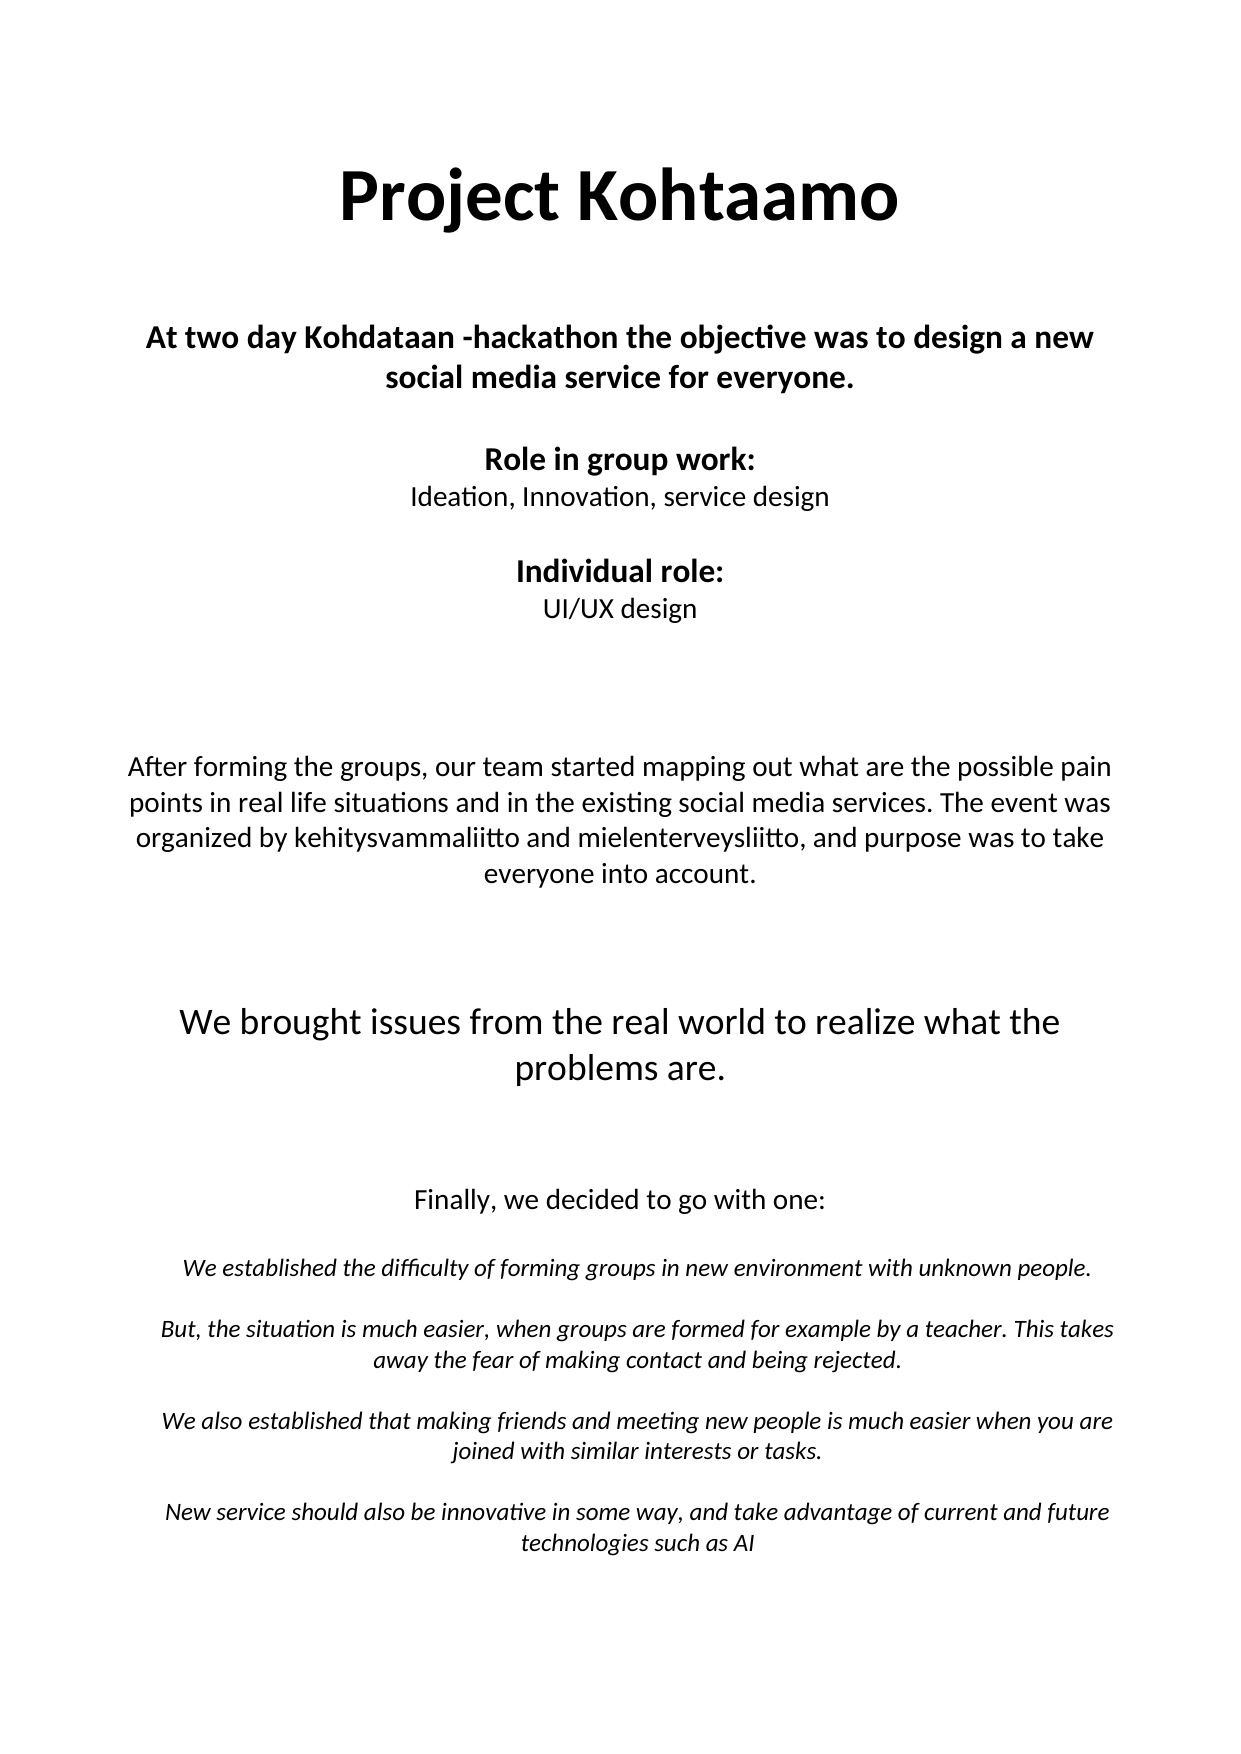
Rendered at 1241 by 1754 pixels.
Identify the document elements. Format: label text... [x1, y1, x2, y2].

text Role in group work: [118, 438, 1122, 478]
text Project Kohtaamo [118, 148, 1122, 239]
text UI/UX design [118, 591, 1122, 626]
text Individual role: [118, 550, 1122, 591]
text We brought issues from the real world to realize what the problems are. [118, 998, 1122, 1089]
text After forming the groups, our team started mapping out what are the possible pain points in real life situations and in the existing social media services. The event was organized by kehitysvammaliitto and mielenterveysliitto, and purpose was to take everyone into account. [118, 748, 1122, 891]
text New service should also be innovative in some way, and take advantage of current and future technologies such as AI [156, 1496, 1122, 1557]
text But, the situation is much easier, when groups are formed for example by a teacher. This takes away the fear of making contact and being rejected. [156, 1313, 1122, 1374]
text Ideation, Innovation, service design [118, 478, 1122, 514]
text We established the difficulty of forming groups in new environment with unknown people. [156, 1252, 1122, 1283]
text Finally, we decided to go with one: [118, 1181, 1122, 1217]
text We also established that making friends and meeting new people is much easier when you are joined with similar interests or tasks. [156, 1405, 1122, 1466]
text At two day Kohdataan -hackathon the objective was to design a new social media service for everyone. [118, 316, 1122, 397]
